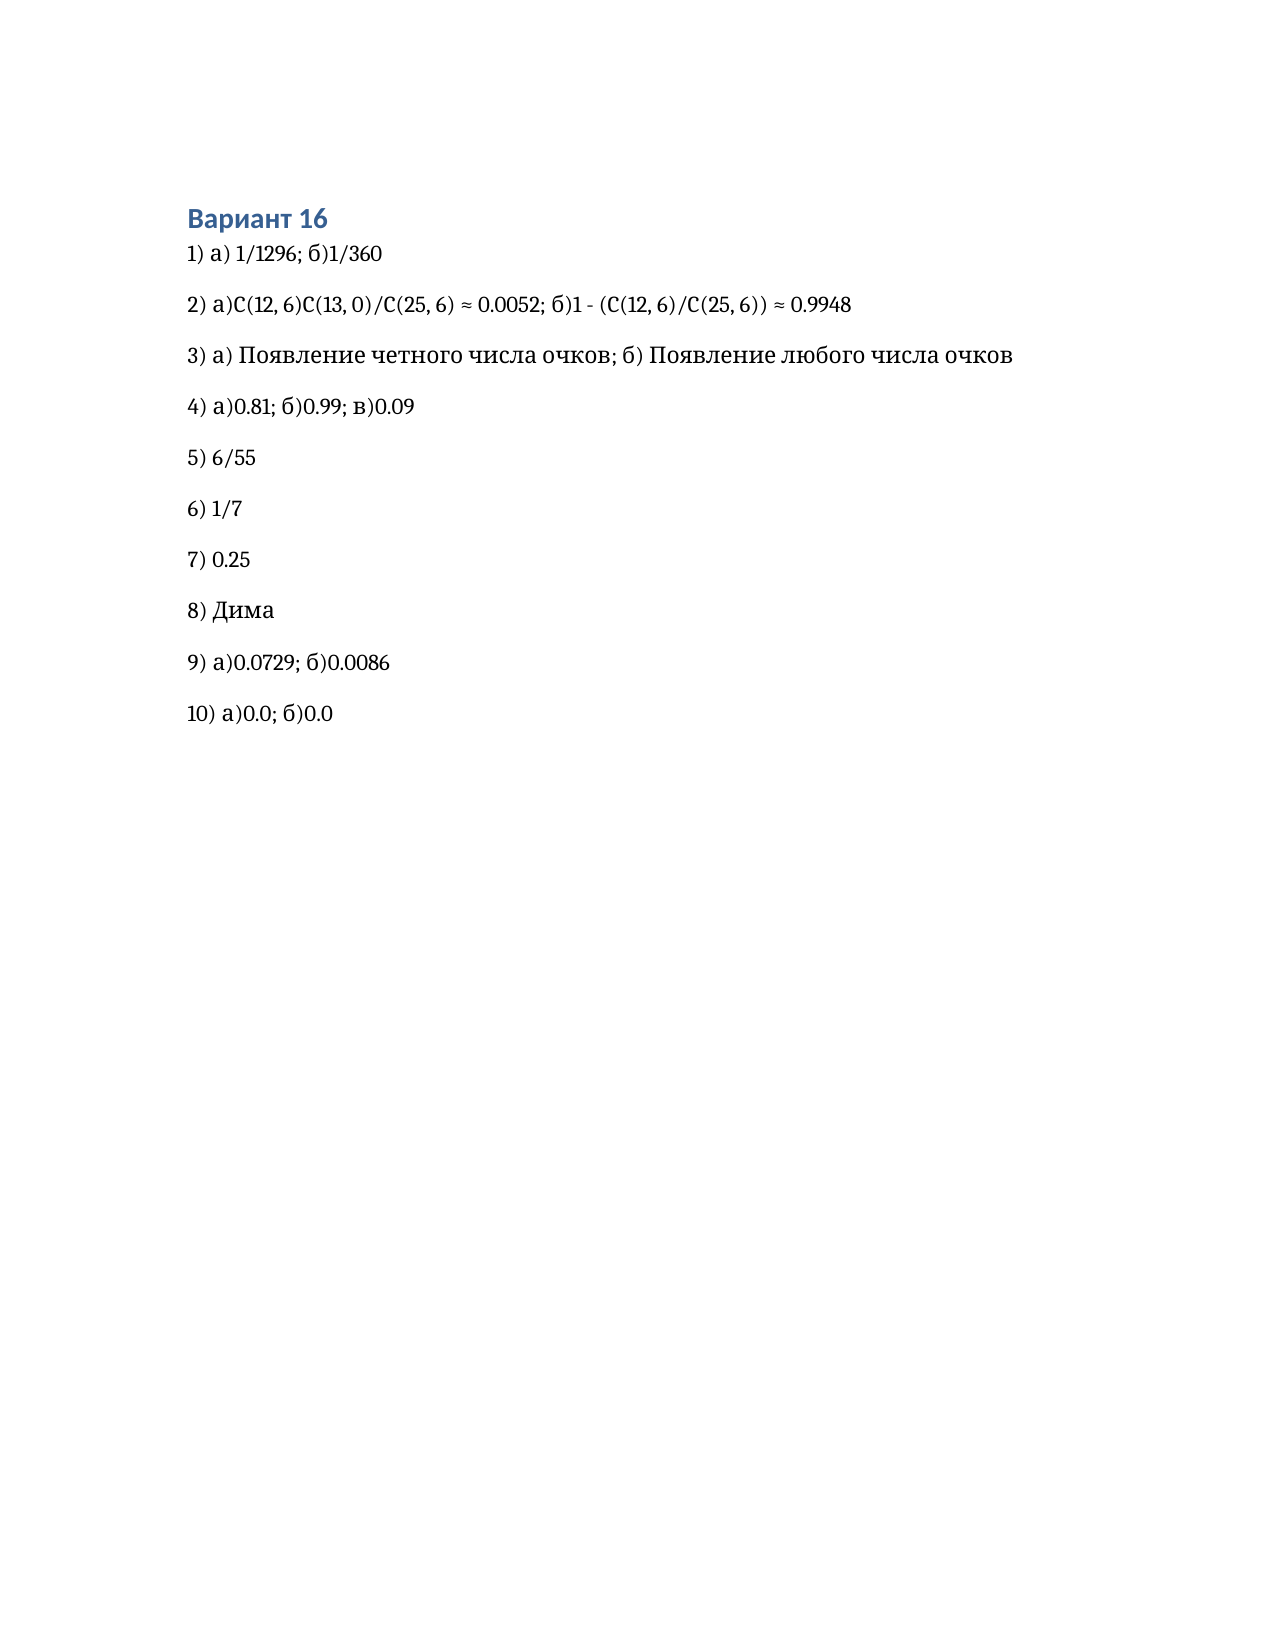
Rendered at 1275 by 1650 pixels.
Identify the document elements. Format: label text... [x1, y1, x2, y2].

text 1) а) 1/1296; б)1/360 [187, 241, 1087, 267]
text 6) 1/7 [187, 496, 1087, 522]
text 3) а) Появление четного числа очков; б) Появление любого числа очков [187, 343, 1087, 369]
text 9) а)0.0729; б)0.0086 [187, 649, 1087, 676]
text 5) 6/55 [187, 445, 1087, 471]
text 8) Дима [187, 598, 1087, 624]
subtitle Вариант 16 [187, 200, 1087, 236]
text 2) а)C(12, 6)C(13, 0)/C(25, 6) ≈ 0.0052; б)1 - (C(12, 6)/C(25, 6)) ≈ 0.9948 [187, 292, 1087, 318]
text 10) а)0.0; б)0.0 [187, 700, 1087, 727]
text 7) 0.25 [187, 547, 1087, 573]
text 4) а)0.81; б)0.99; в)0.09 [187, 394, 1087, 420]
